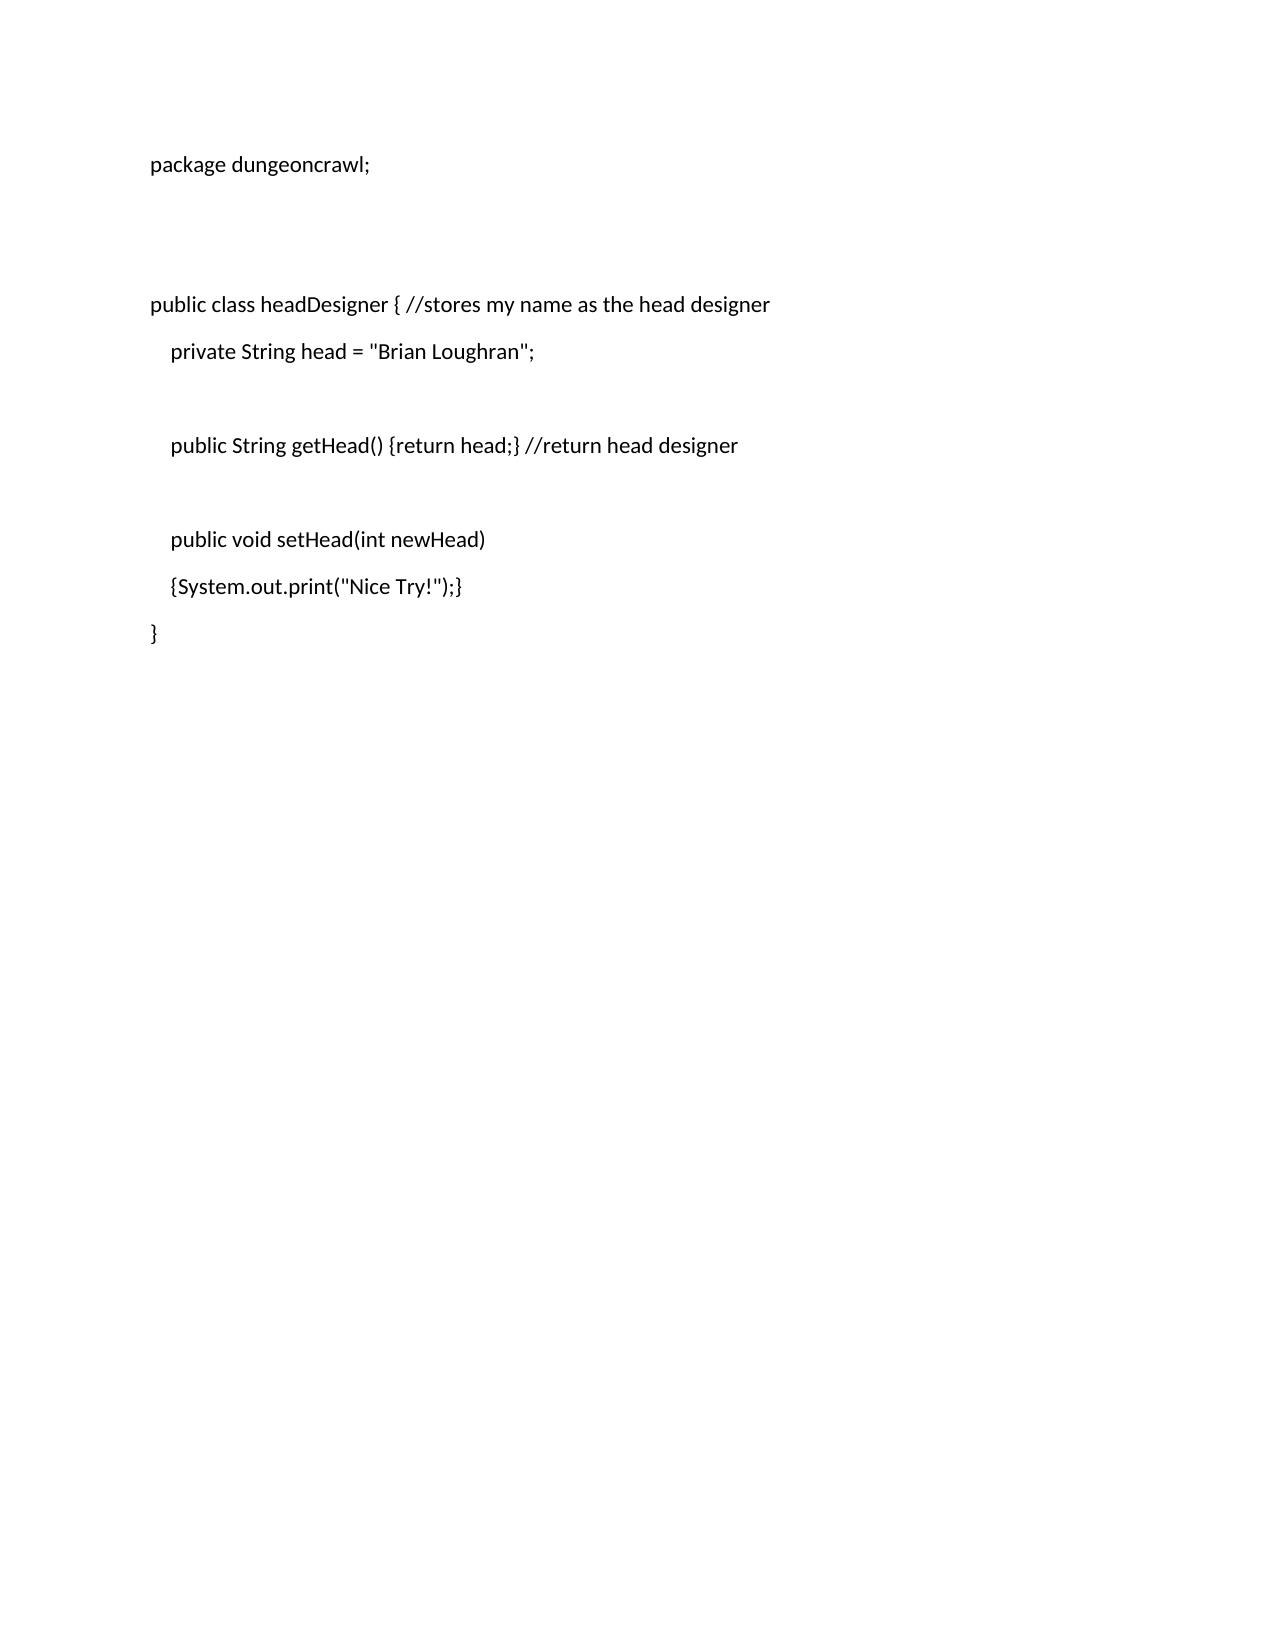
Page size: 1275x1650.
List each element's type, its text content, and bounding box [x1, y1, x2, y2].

text private String head = "Brian Loughran"; [150, 337, 1125, 366]
text package dungeoncrawl; [150, 150, 1125, 178]
text {System.out.print("Nice Try!");} [150, 572, 1125, 600]
text public void setHead(int newHead) [150, 525, 1125, 553]
text } [150, 619, 1125, 647]
text public class headDesigner { //stores my name as the head designer [150, 291, 1125, 319]
text public String getHead() {return head;} //return head designer [150, 431, 1125, 459]
